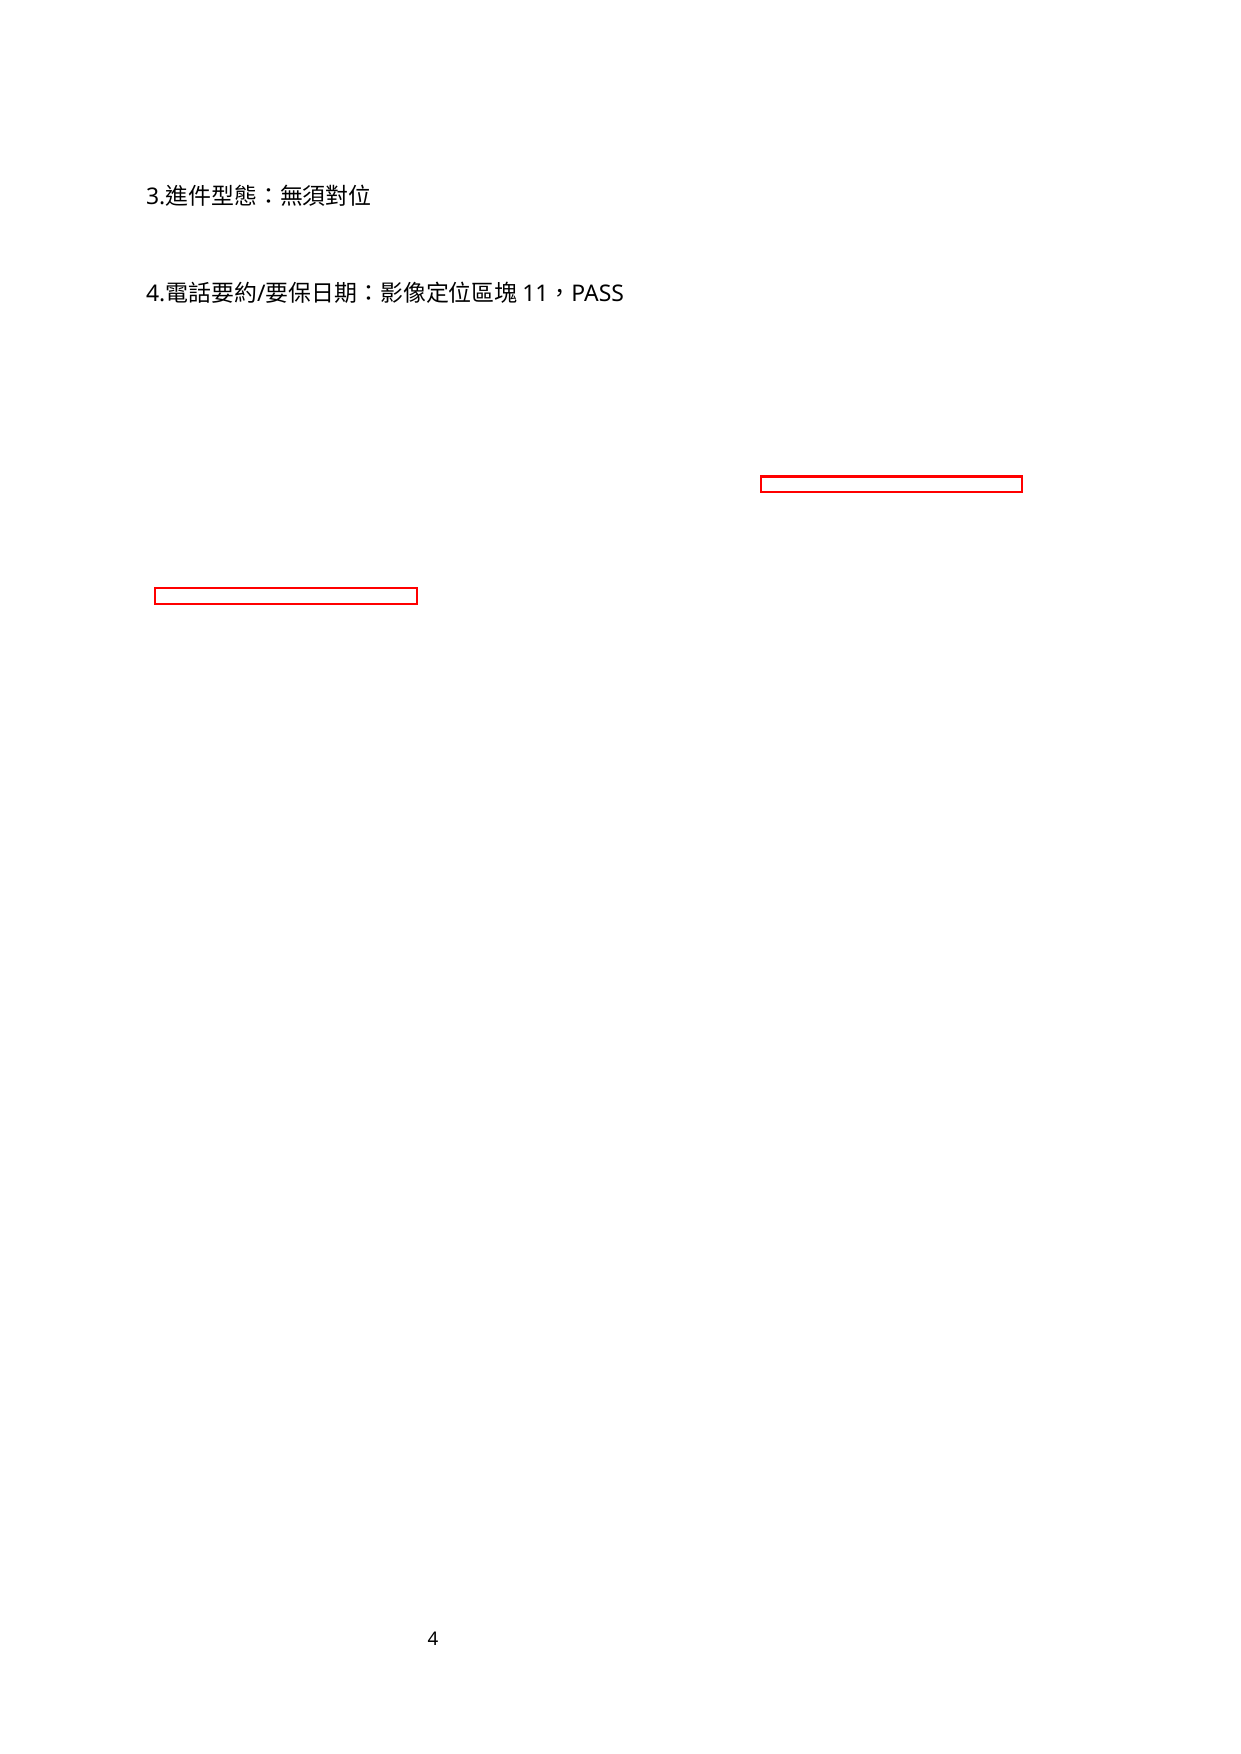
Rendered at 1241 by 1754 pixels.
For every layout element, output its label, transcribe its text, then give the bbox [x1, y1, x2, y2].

text 4.電話要約/要保日期：影像定位區塊11，PASS [146, 259, 1053, 357]
text 3.進件型態：無須對位 [146, 162, 1053, 259]
